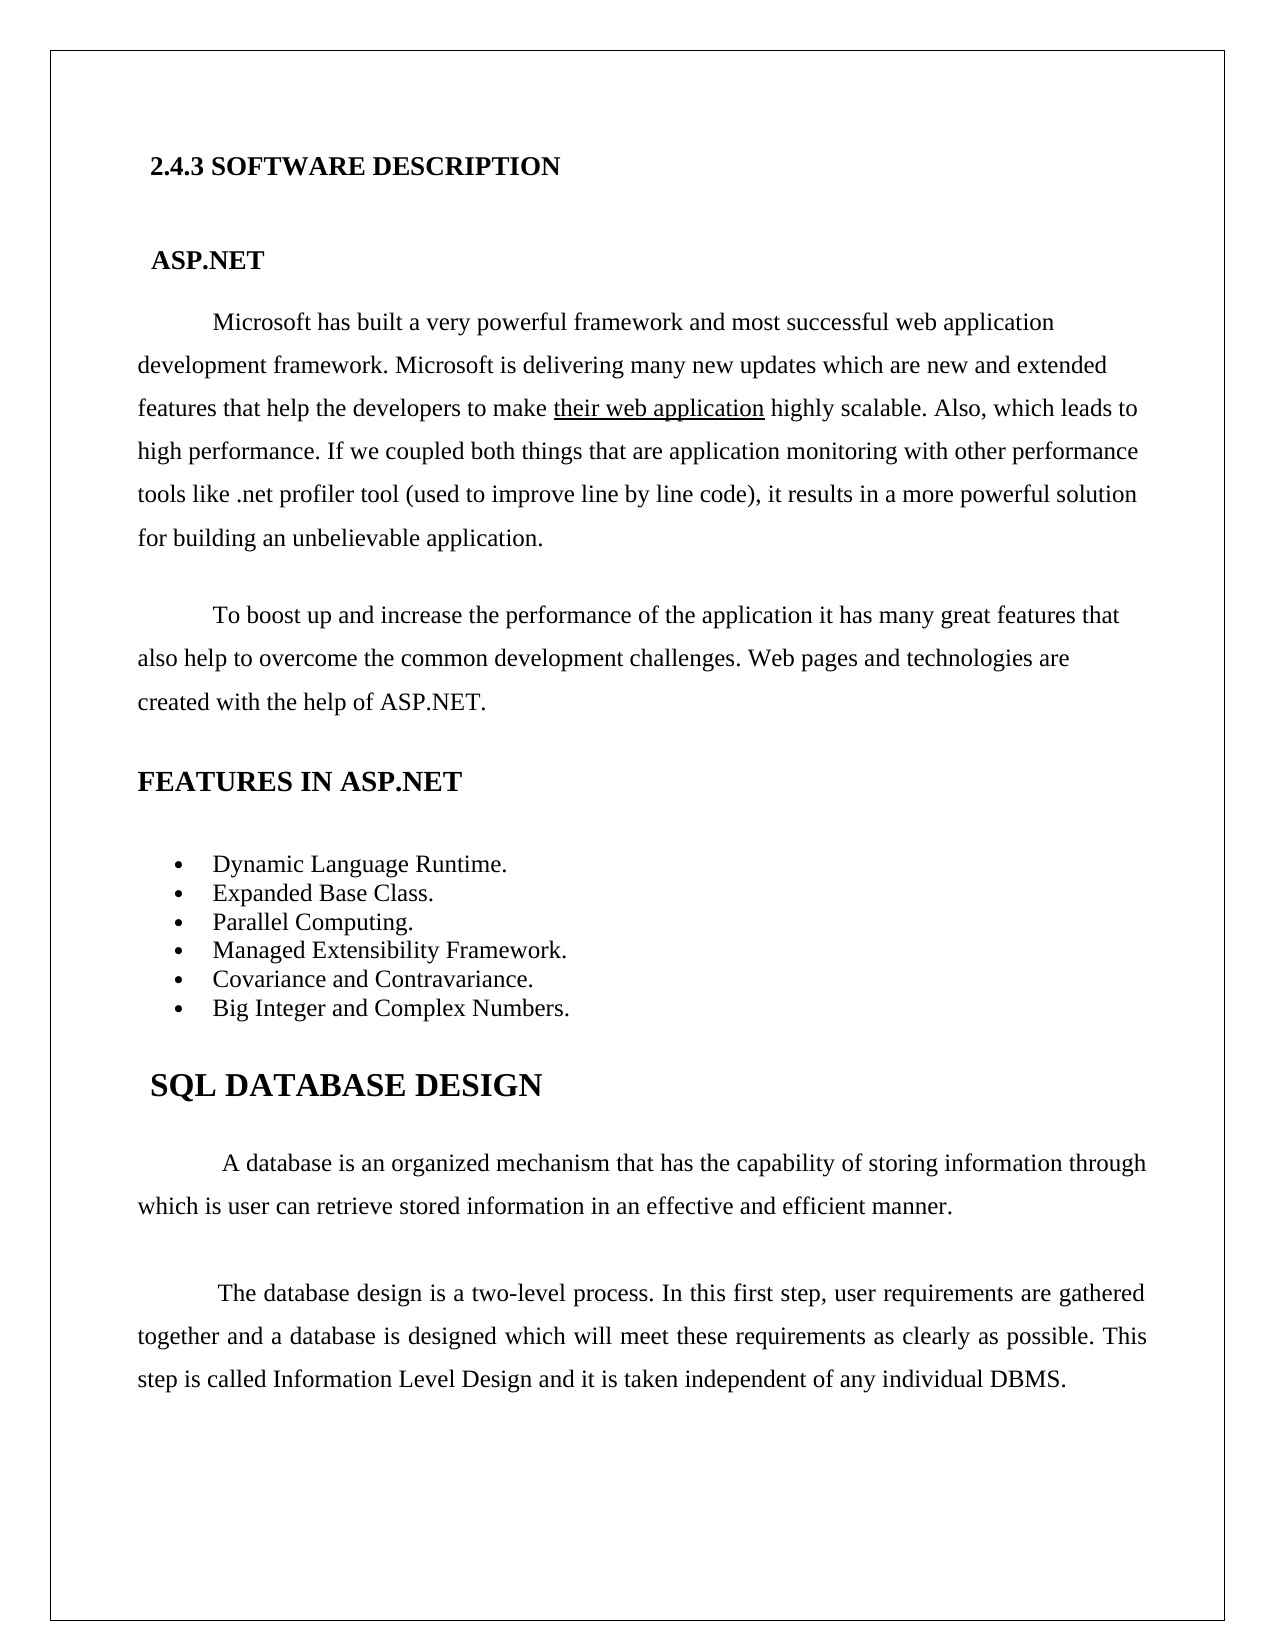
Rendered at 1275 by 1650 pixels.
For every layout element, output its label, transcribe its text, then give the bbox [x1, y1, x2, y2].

list Dynamic Language Runtime. [175, 849, 1148, 878]
list Big Integer and Complex Numbers. [175, 993, 1148, 1022]
list Parallel Computing. [175, 907, 1148, 935]
text The database design is a two-level process. In this first step, user requirements are gathered together and a database is designed which will meet these requirements as clearly as possible. This step is called Information Level Design and it is taken independent of any individual DBMS. [137, 1278, 1148, 1393]
list Expanded Base Class. [175, 878, 1148, 907]
text FEATURES IN ASP.NET [137, 764, 1148, 798]
text To boost up and increase the performance of the application it has many great features that also help to overcome the common development challenges. Web pages and technologies are created with the help of ASP.NET. [137, 600, 1148, 715]
subtitle SOFTWARE DESCRIPTION [150, 150, 1148, 181]
text A database is an organized mechanism that has the capability of storing information through which is user can retrieve stored information in an effective and efficient manner. [137, 1148, 1148, 1220]
text Microsoft has built a very powerful framework and most successful web application development framework. Microsoft is delivering many new updates which are new and extended features that help the developers to make their web application highly scalable. Also, which leads to high performance. If we coupled both things that are application monitoring with other performance tools like .net profiler tool (used to improve line by line code), it results in a more powerful solution for building an unbelievable application. [137, 307, 1148, 551]
list Covariance and Contravariance. [175, 964, 1148, 993]
subtitle SQL DATABASE DESIGN [150, 1065, 1148, 1104]
list Managed Extensibility Framework. [175, 935, 1148, 964]
text ASP.NET [137, 244, 1148, 275]
